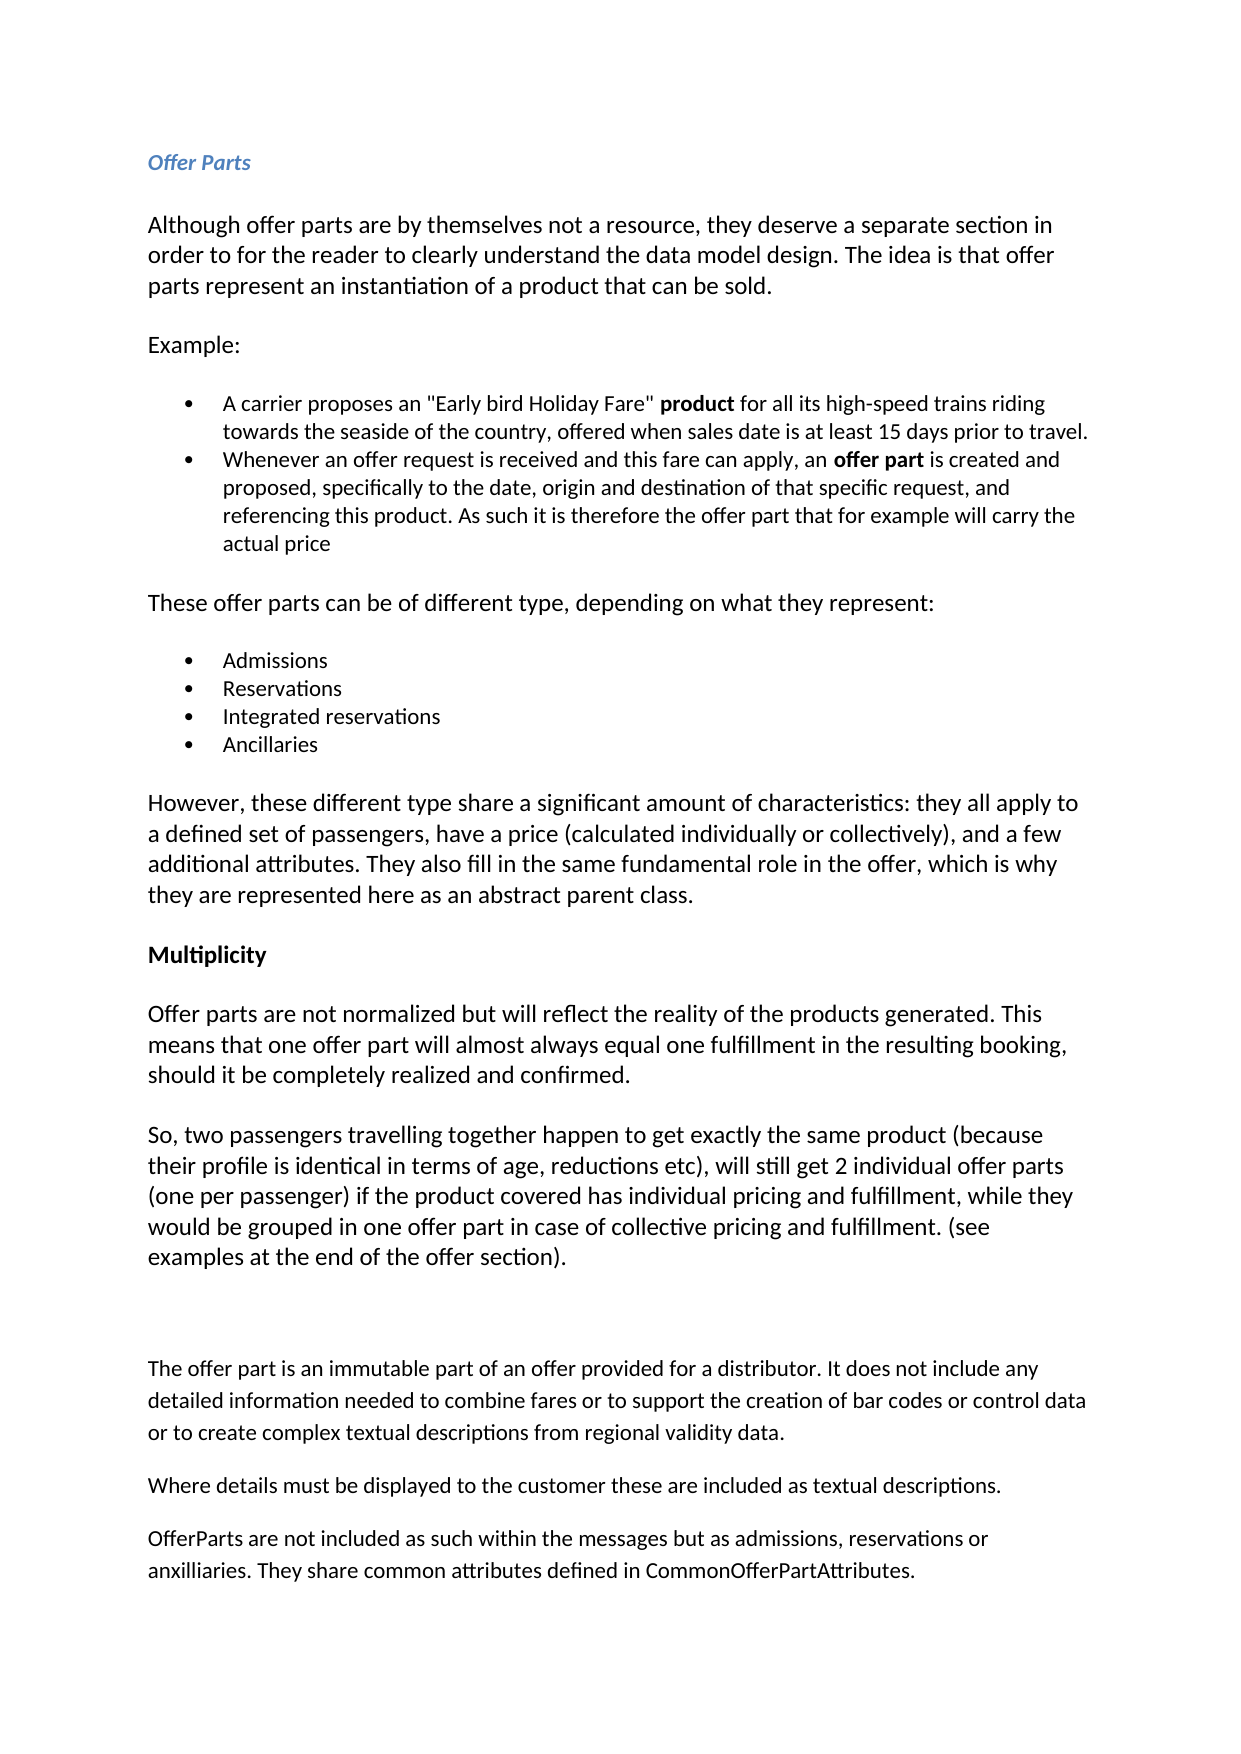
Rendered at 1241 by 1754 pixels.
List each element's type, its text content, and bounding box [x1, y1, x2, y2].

text However, these different type share a significant amount of characteristics: they all apply to a defined set of passengers, have a price (calculated individually or collectively), and a few additional attributes. They also fill in the same fundamental role in the offer, which is why they are represented here as an abstract parent class. [148, 788, 1093, 910]
text Offer parts are not normalized but will reflect the reality of the products generated. This means that one offer part will almost always equal one fulfillment in the resulting booking, should it be completely realized and confirmed. [148, 998, 1093, 1090]
subtitle Offer Parts [148, 148, 1093, 176]
list Reservations [185, 674, 1093, 702]
list A carrier proposes an "Early bird Holiday Fare" product for all its high-speed trains riding towards the seaside of the country, offered when sales date is at least 15 days prior to travel. [185, 389, 1093, 445]
list Admissions [185, 646, 1093, 674]
text OfferParts are not included as such within the messages but as admissions, reservations or anxilliaries. They share common attributes defined in CommonOfferPartAttributes. [148, 1524, 1093, 1585]
text The offer part is an immutable part of an offer provided for a distributor. It does not include any detailed information needed to combine fares or to support the creation of bar codes or control data or to create complex textual descriptions from regional validity data. [148, 1354, 1093, 1446]
text Although offer parts are by themselves not a resource, they deserve a separate section in order to for the reader to clearly understand the data model design. The idea is that offer parts represent an instantiation of a product that can be sold. [148, 209, 1093, 301]
text So, two passengers travelling together happen to get exactly the same product (because their profile is identical in terms of age, reductions etc), will still get 2 individual offer parts (one per passenger) if the product covered has individual pricing and fulfillment, while they would be grouped in one offer part in case of collective pricing and fulfillment. (see examples at the end of the offer section). [148, 1119, 1093, 1272]
text These offer parts can be of different type, depending on what they represent: [148, 587, 1093, 617]
text Multiplicity [148, 939, 1093, 969]
list Integrated reservations [185, 702, 1093, 730]
text Example: [148, 330, 1093, 360]
list Whenever an offer request is received and this fare can apply, an offer part is created and proposed, specifically to the date, origin and destination of that specific request, and referencing this product. As such it is therefore the offer part that for example will carry the actual price [185, 445, 1093, 557]
list Ancillaries [185, 730, 1093, 758]
text Where details must be displayed to the customer these are included as textual descriptions. [148, 1471, 1093, 1499]
